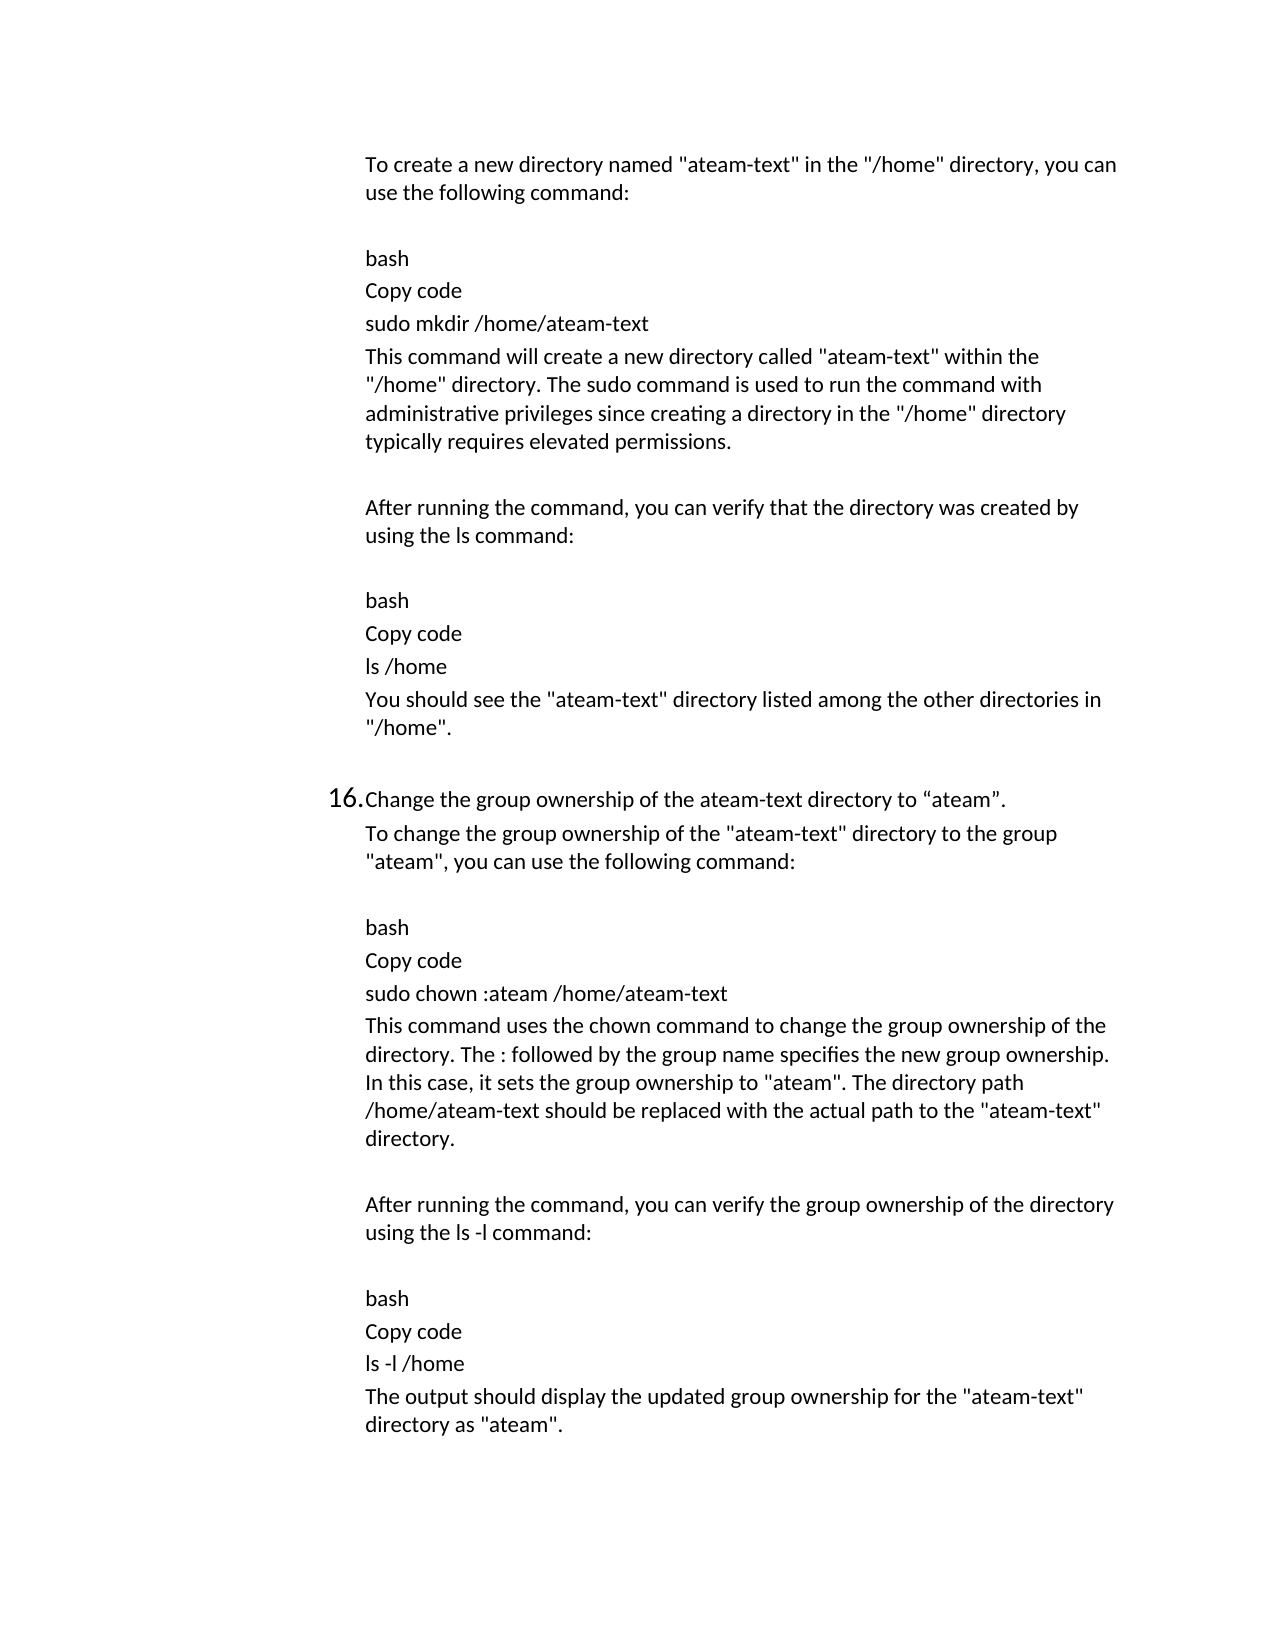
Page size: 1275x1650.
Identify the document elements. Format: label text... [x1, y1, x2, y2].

text bash [365, 586, 1125, 614]
text You should see the "ateam-text" directory listed among the other directories in "/home". [365, 685, 1125, 741]
text bash [365, 244, 1125, 272]
text Copy code [365, 946, 1125, 974]
text bash [365, 913, 1125, 941]
text To create a new directory named "ateam-text" in the "/home" directory, you can use the following command: [365, 150, 1125, 206]
text This command uses the chown command to change the group ownership of the directory. The : followed by the group name specifies the new group ownership. In this case, it sets the group ownership to "ateam". The directory path /home/ateam-text should be replaced with the actual path to the "ateam-text" directory. [365, 1012, 1125, 1152]
text After running the command, you can verify that the directory was created by using the ls command: [365, 493, 1125, 549]
text Copy code [365, 1317, 1125, 1345]
text To change the group ownership of the "ateam-text" directory to the group "ateam", you can use the following command: [365, 819, 1125, 876]
text This command will create a new directory called "ateam-text" within the "/home" directory. The sudo command is used to run the command with administrative privileges since creating a directory in the "/home" directory typically requires elevated permissions. [365, 342, 1125, 455]
list Change the group ownership of the ateam-text directory to “ateam”. [327, 779, 1125, 814]
text sudo chown :ateam /home/ateam-text [365, 979, 1125, 1007]
text The output should display the updated group ownership for the "ateam-text" directory as "ateam". [365, 1382, 1125, 1439]
text sudo mkdir /home/ateam-text [365, 309, 1125, 337]
text After running the command, you can verify the group ownership of the directory using the ls -l command: [365, 1190, 1125, 1246]
text Copy code [365, 277, 1125, 305]
text ls /home [365, 652, 1125, 680]
text Copy code [365, 619, 1125, 647]
text ls -l /home [365, 1349, 1125, 1378]
text bash [365, 1284, 1125, 1312]
